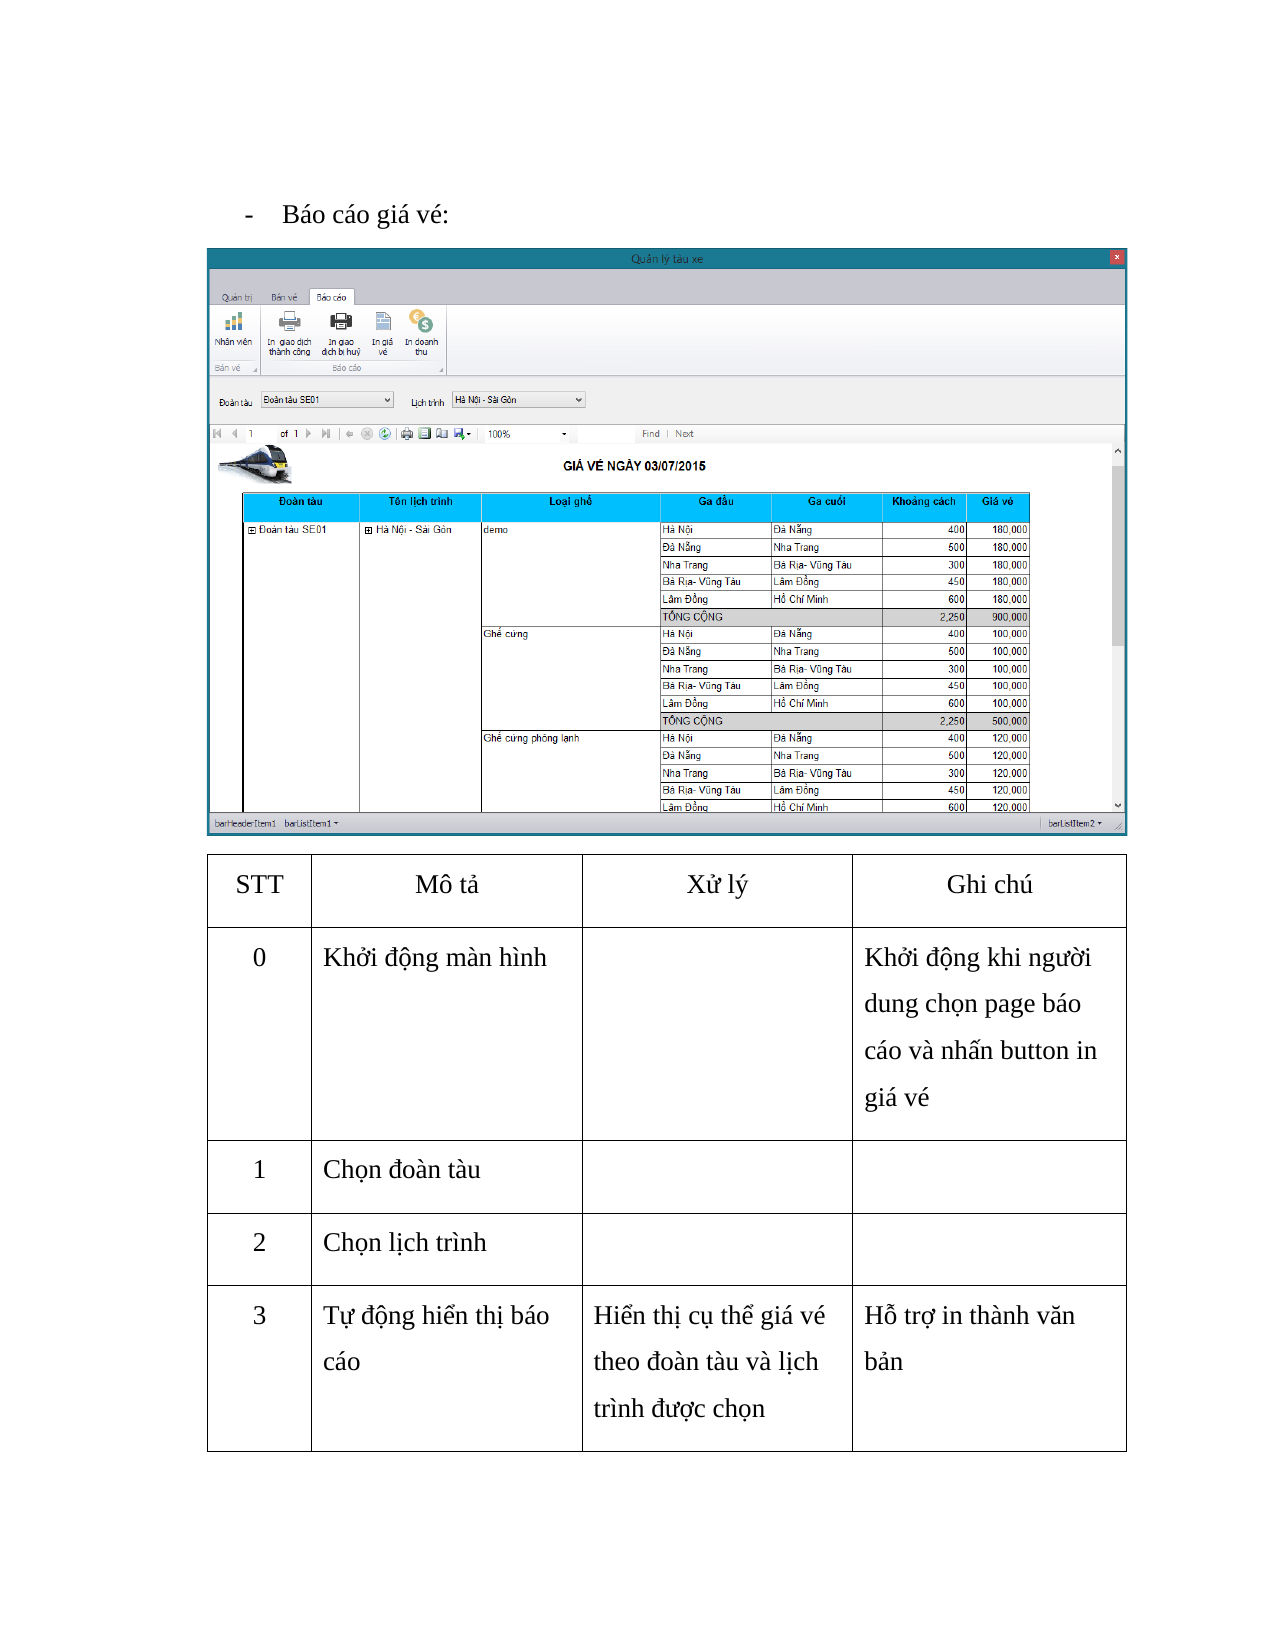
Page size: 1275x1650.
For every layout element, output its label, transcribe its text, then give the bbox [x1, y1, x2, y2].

list Báo cáo giá vé: [244, 198, 1127, 229]
table_header Mô tả [312, 855, 582, 927]
table_cell 1 [208, 1141, 311, 1212]
table_cell 2 [208, 1214, 311, 1285]
table_cell Chọn đoàn tàu [312, 1141, 582, 1212]
table_cell [853, 1214, 1126, 1285]
table_header Ghi chú [853, 855, 1126, 927]
table_cell [583, 1141, 852, 1212]
picture [206, 248, 1128, 836]
table_cell 0 [208, 928, 311, 1140]
table_cell Hiển thị cụ thể giá vé theo đoàn tàu và lịch trình được chọn [583, 1286, 852, 1451]
table_cell [583, 1214, 852, 1285]
table_header STT [208, 855, 311, 927]
table_cell [853, 1141, 1126, 1212]
table_cell [583, 928, 852, 1140]
table_cell Tự động hiển thị báo cáo [312, 1286, 582, 1451]
table_cell Chọn lịch trình [312, 1214, 582, 1285]
table_cell Khởi động màn hình [312, 928, 582, 1140]
table_cell 3 [208, 1286, 311, 1451]
table_header Xử lý [583, 855, 852, 927]
table_cell Hỗ trợ in thành văn bản [853, 1286, 1126, 1451]
table_cell Khởi động khi người dung chọn page báo cáo và nhấn button in giá vé [853, 928, 1126, 1140]
